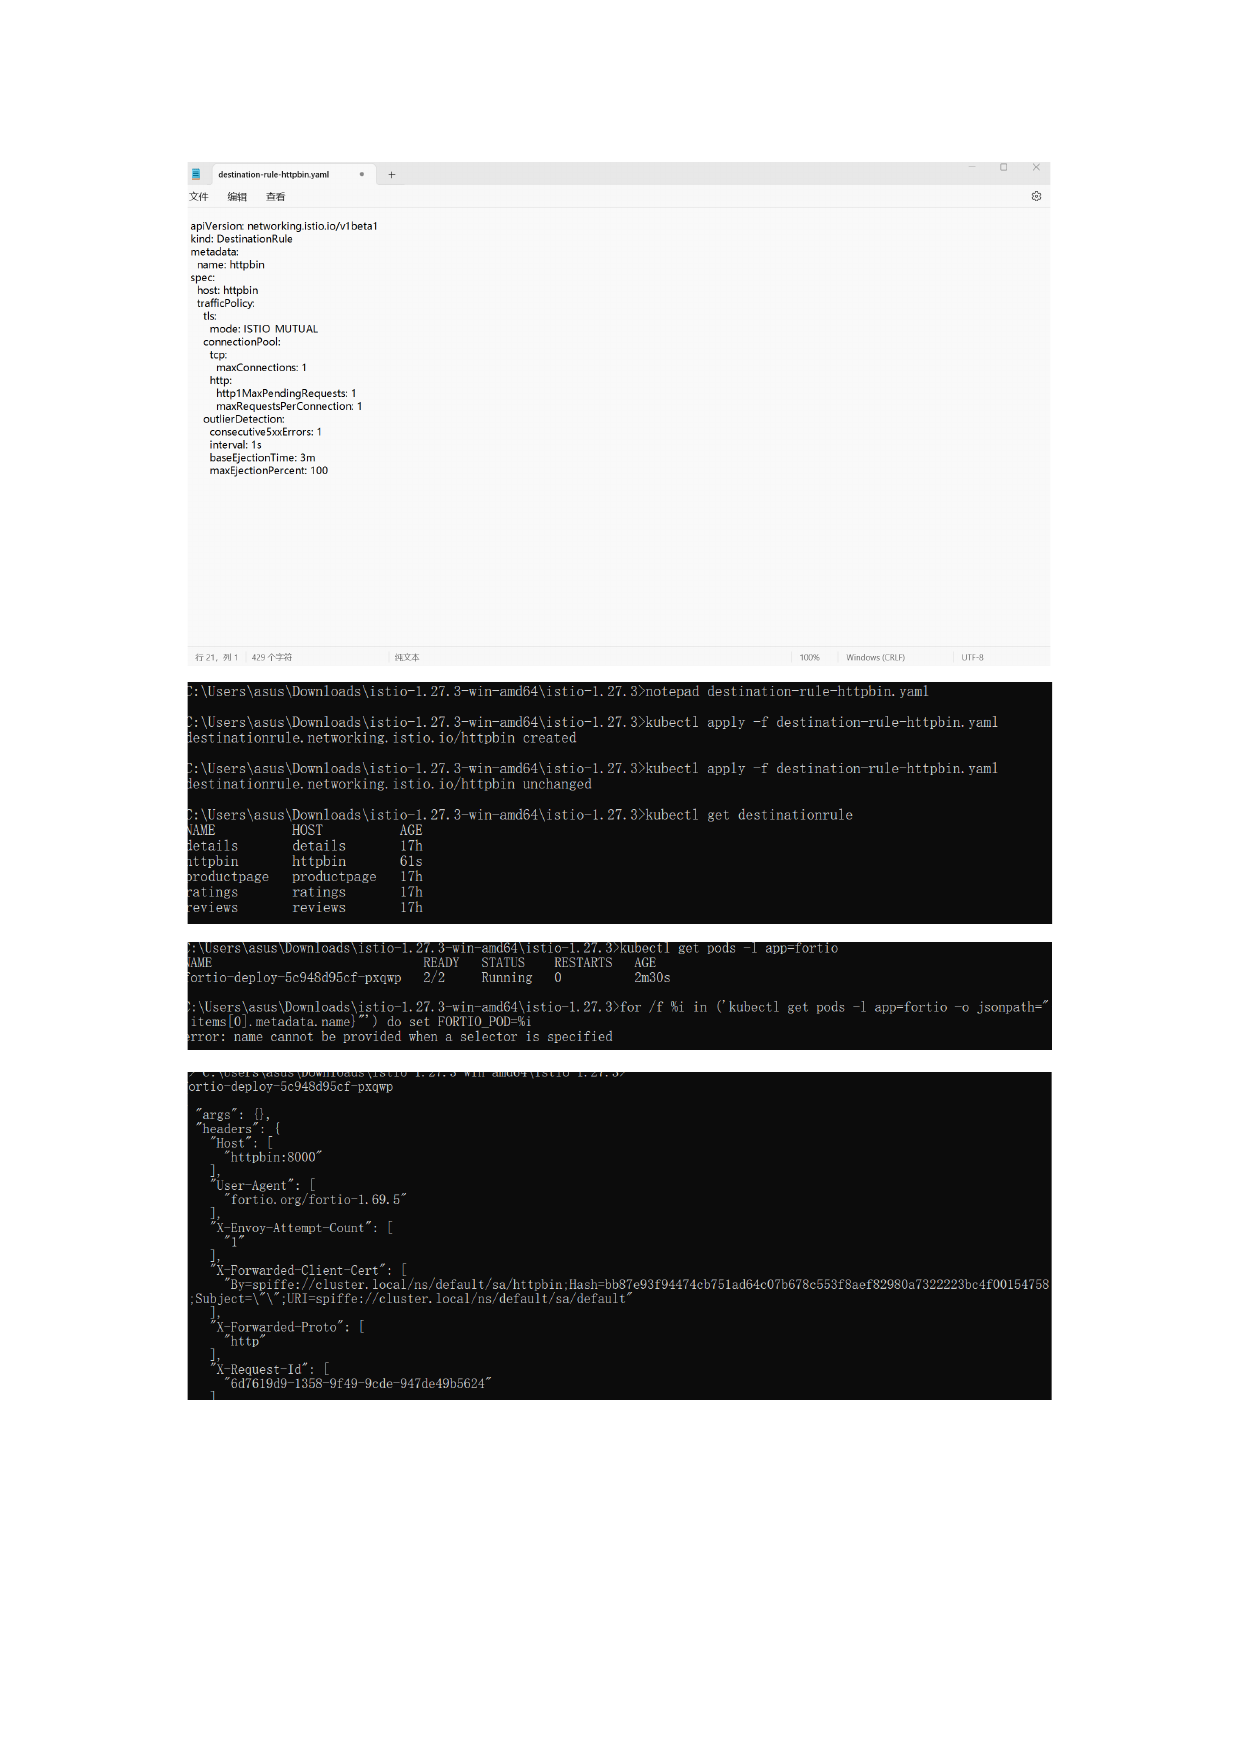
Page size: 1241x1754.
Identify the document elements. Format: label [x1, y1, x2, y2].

picture [187, 1072, 1052, 1400]
picture [187, 682, 1053, 924]
picture [187, 162, 1051, 666]
picture [187, 942, 1052, 1050]
